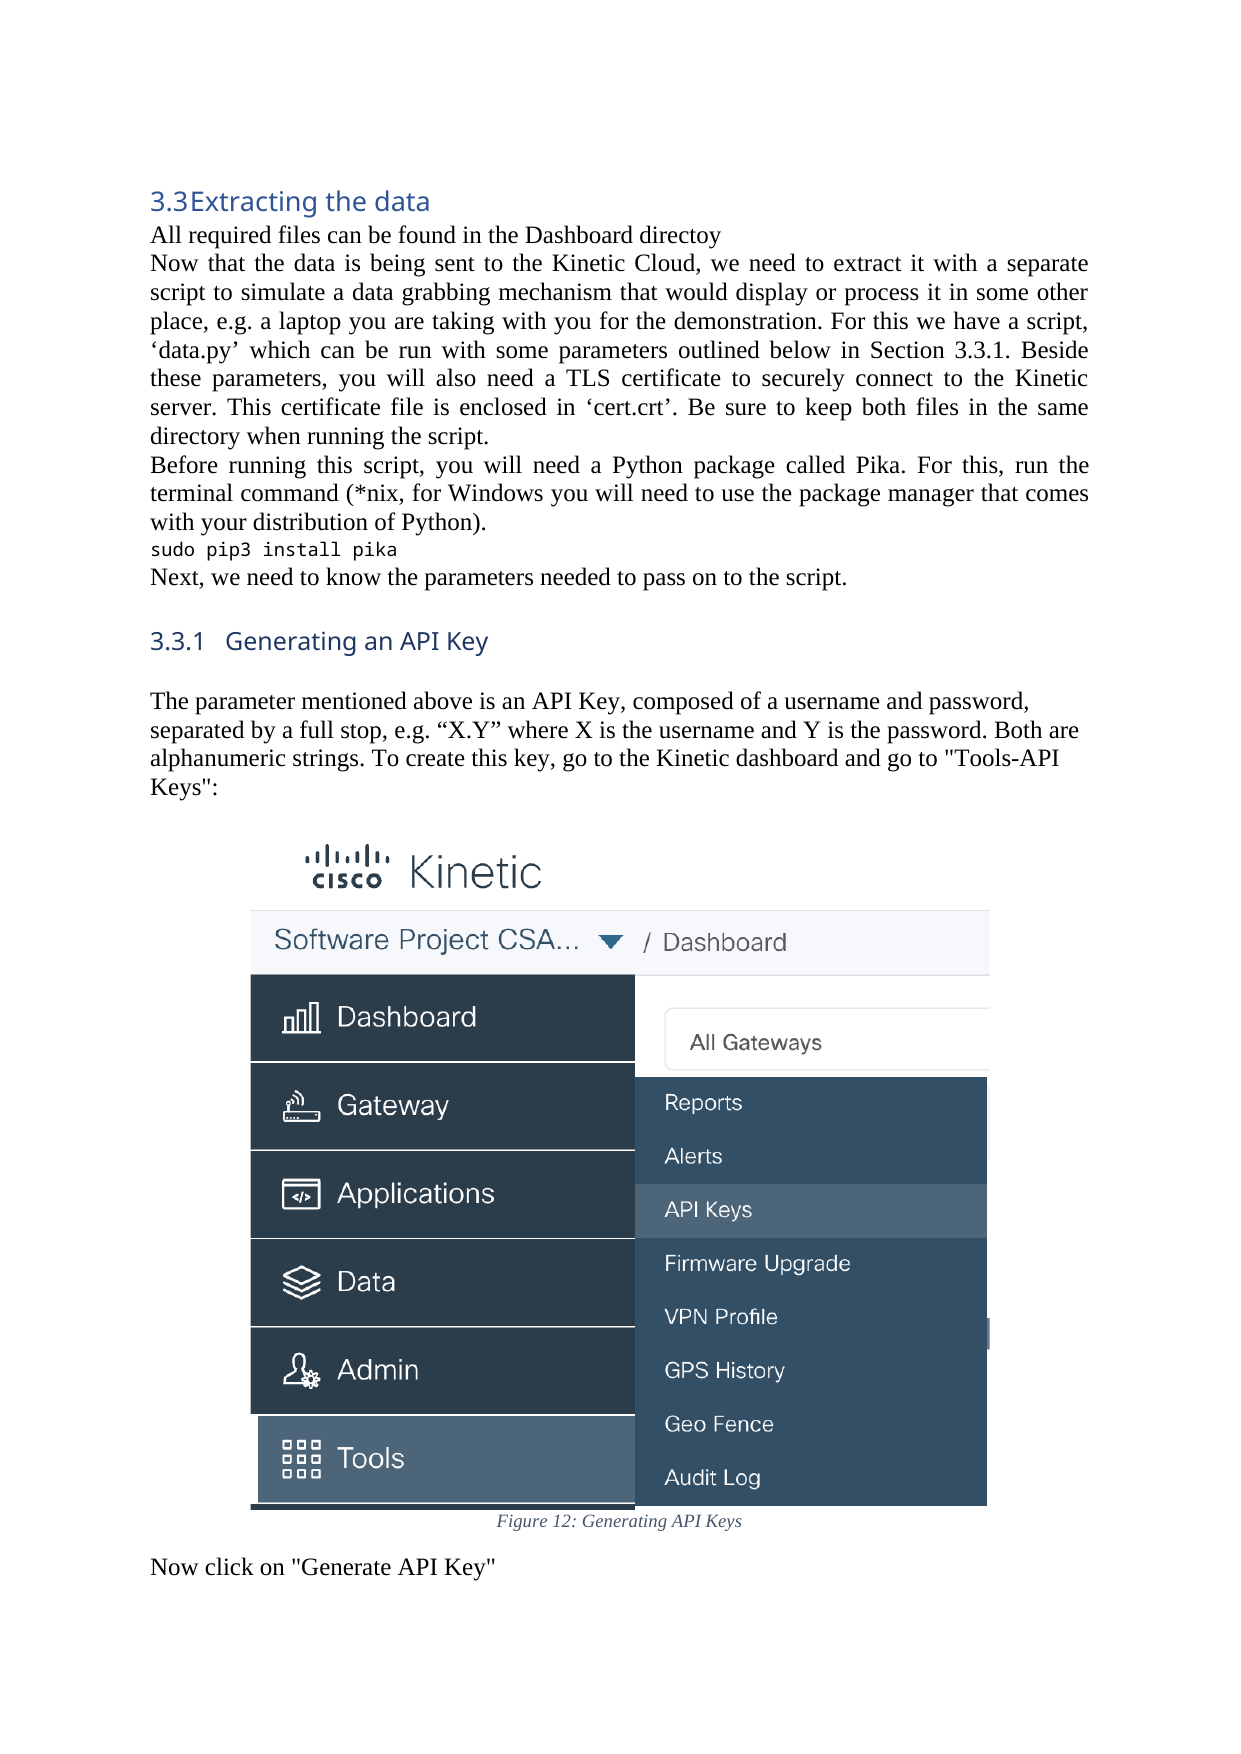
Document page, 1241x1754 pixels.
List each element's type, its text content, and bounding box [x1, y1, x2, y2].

picture [250, 829, 990, 1510]
text Now click on "Generate API Key" [150, 1552, 1090, 1581]
subtitle Extracting the data [150, 183, 1090, 220]
text All required files can be found in the Dashboard directoy [150, 220, 1090, 248]
text Before running this script, you will need a Python package called Pika. For this, run the terminal command (*nix, for Windows you will need to use the package manager that comes with your distribution of Python). [150, 450, 1090, 536]
text Now that the data is being sent to the Kinetic Cloud, we need to extract it with a separate script to simulate a data grabbing mechanism that would display or process it in some other place, e.g. a laptop you are taking with you for the demonstration. For this we have a script, ‘data.py’ which can be run with some parameters outlined below in Section 3.3.1. Beside these parameters, you will also need a TLS certificate to securely connect to the Kinetic server. This certificate file is enclosed in ‘cert.crt’. Be sure to keep both files in the same directory when running the script. [150, 248, 1090, 450]
subtitle Generating an API Key [150, 623, 1090, 657]
text Next, we need to know the parameters needed to pass on to the script. [150, 562, 1090, 590]
text sudo pip3 install pika [150, 536, 1090, 562]
text The parameter mentioned above is an API Key, composed of a username and password, separated by a full stop, e.g. “X.Y” where X is the username and Y is the password. Both are alphanumeric strings. To create this key, go to the Kinetic dashboard and go to "Tools-API Keys": [150, 686, 1090, 801]
